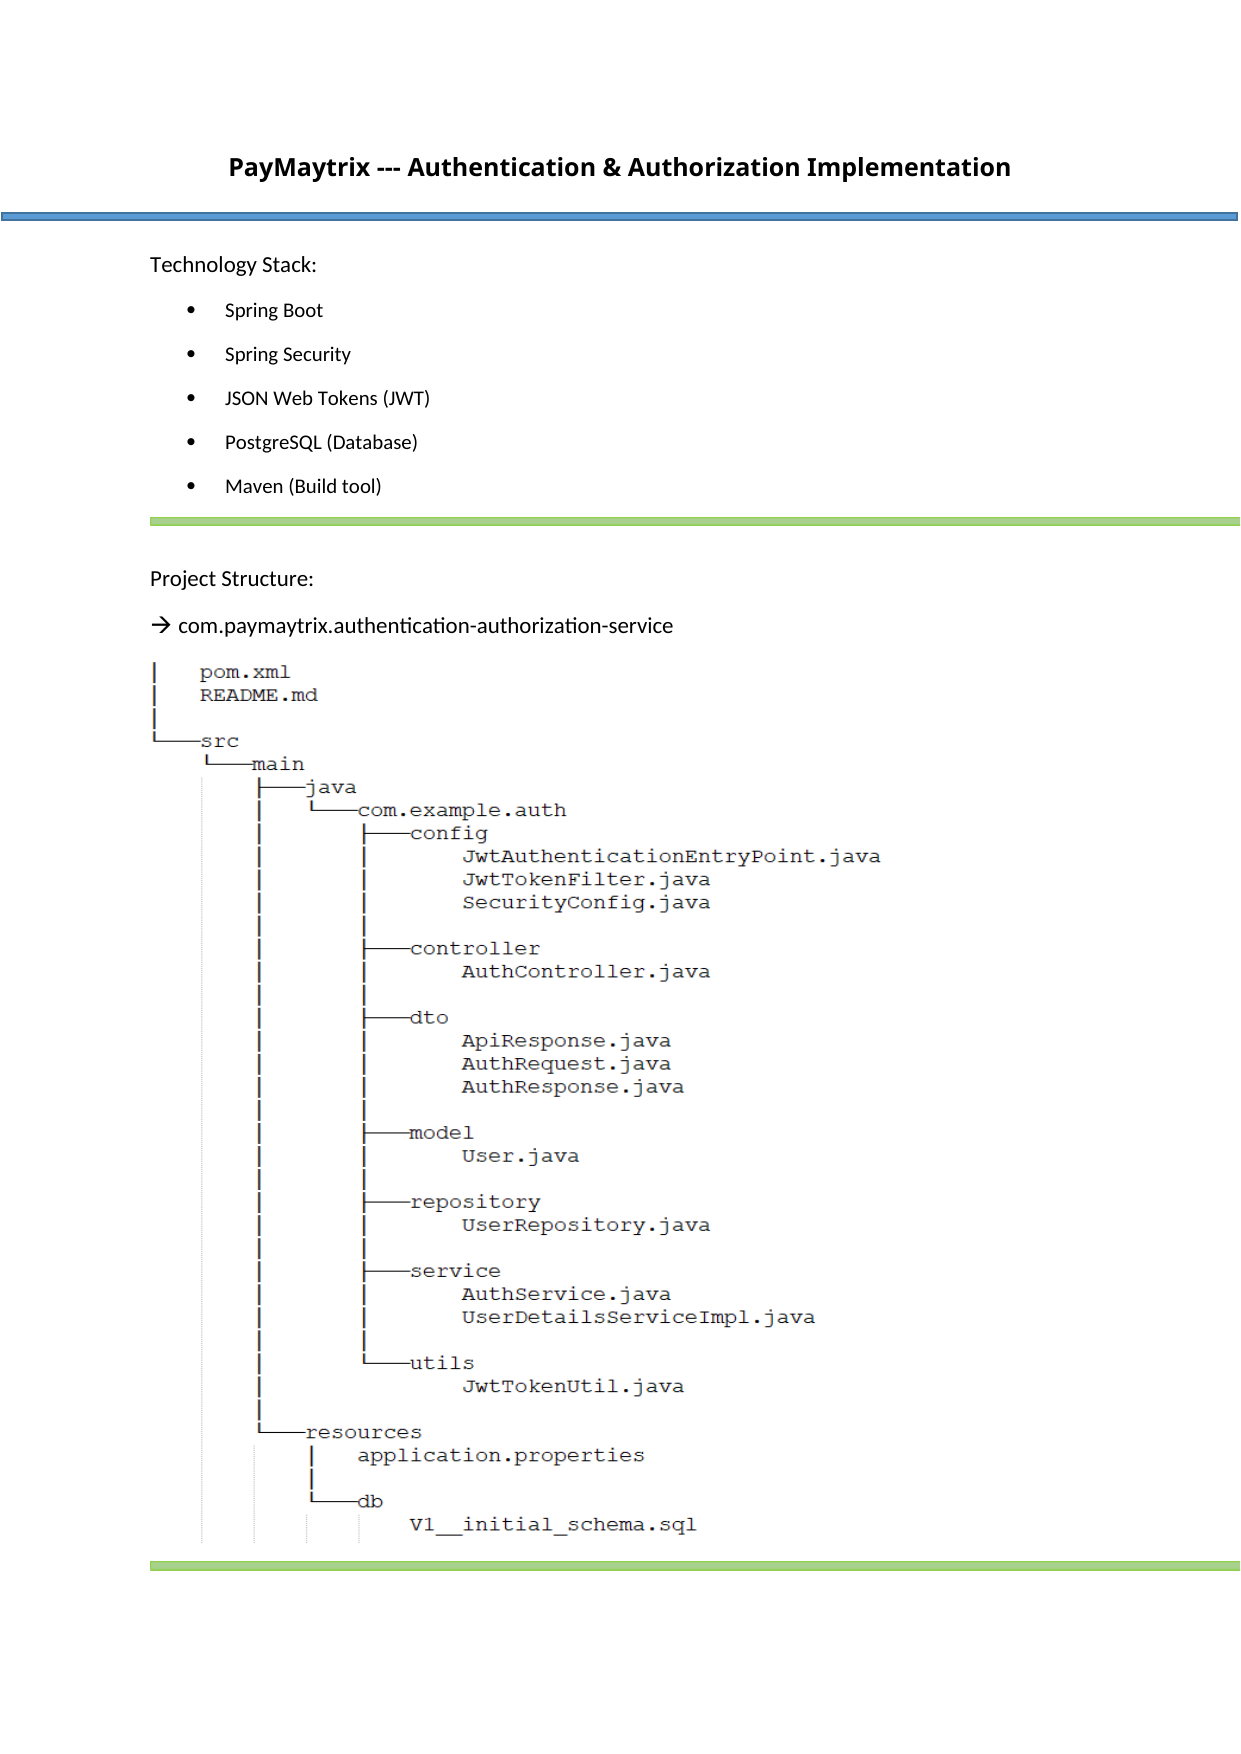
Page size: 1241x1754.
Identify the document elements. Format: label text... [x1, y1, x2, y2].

list JSON Web Tokens (JWT) [187, 385, 1090, 411]
picture [150, 658, 891, 1543]
text com.paymaytrix.authentication-authorization-service [150, 611, 1090, 639]
text PayMaytrix --- Authentication & Authorization Implementation [150, 150, 1090, 184]
list PostgreSQL (Database) [187, 429, 1090, 455]
picture [150, 1561, 1241, 1571]
text Technology Stack: [150, 250, 1090, 278]
picture [150, 517, 1241, 526]
text Project Structure: [150, 564, 1090, 592]
list Maven (Build tool) [187, 473, 1090, 499]
list Spring Boot [187, 297, 1090, 323]
list Spring Security [187, 341, 1090, 367]
